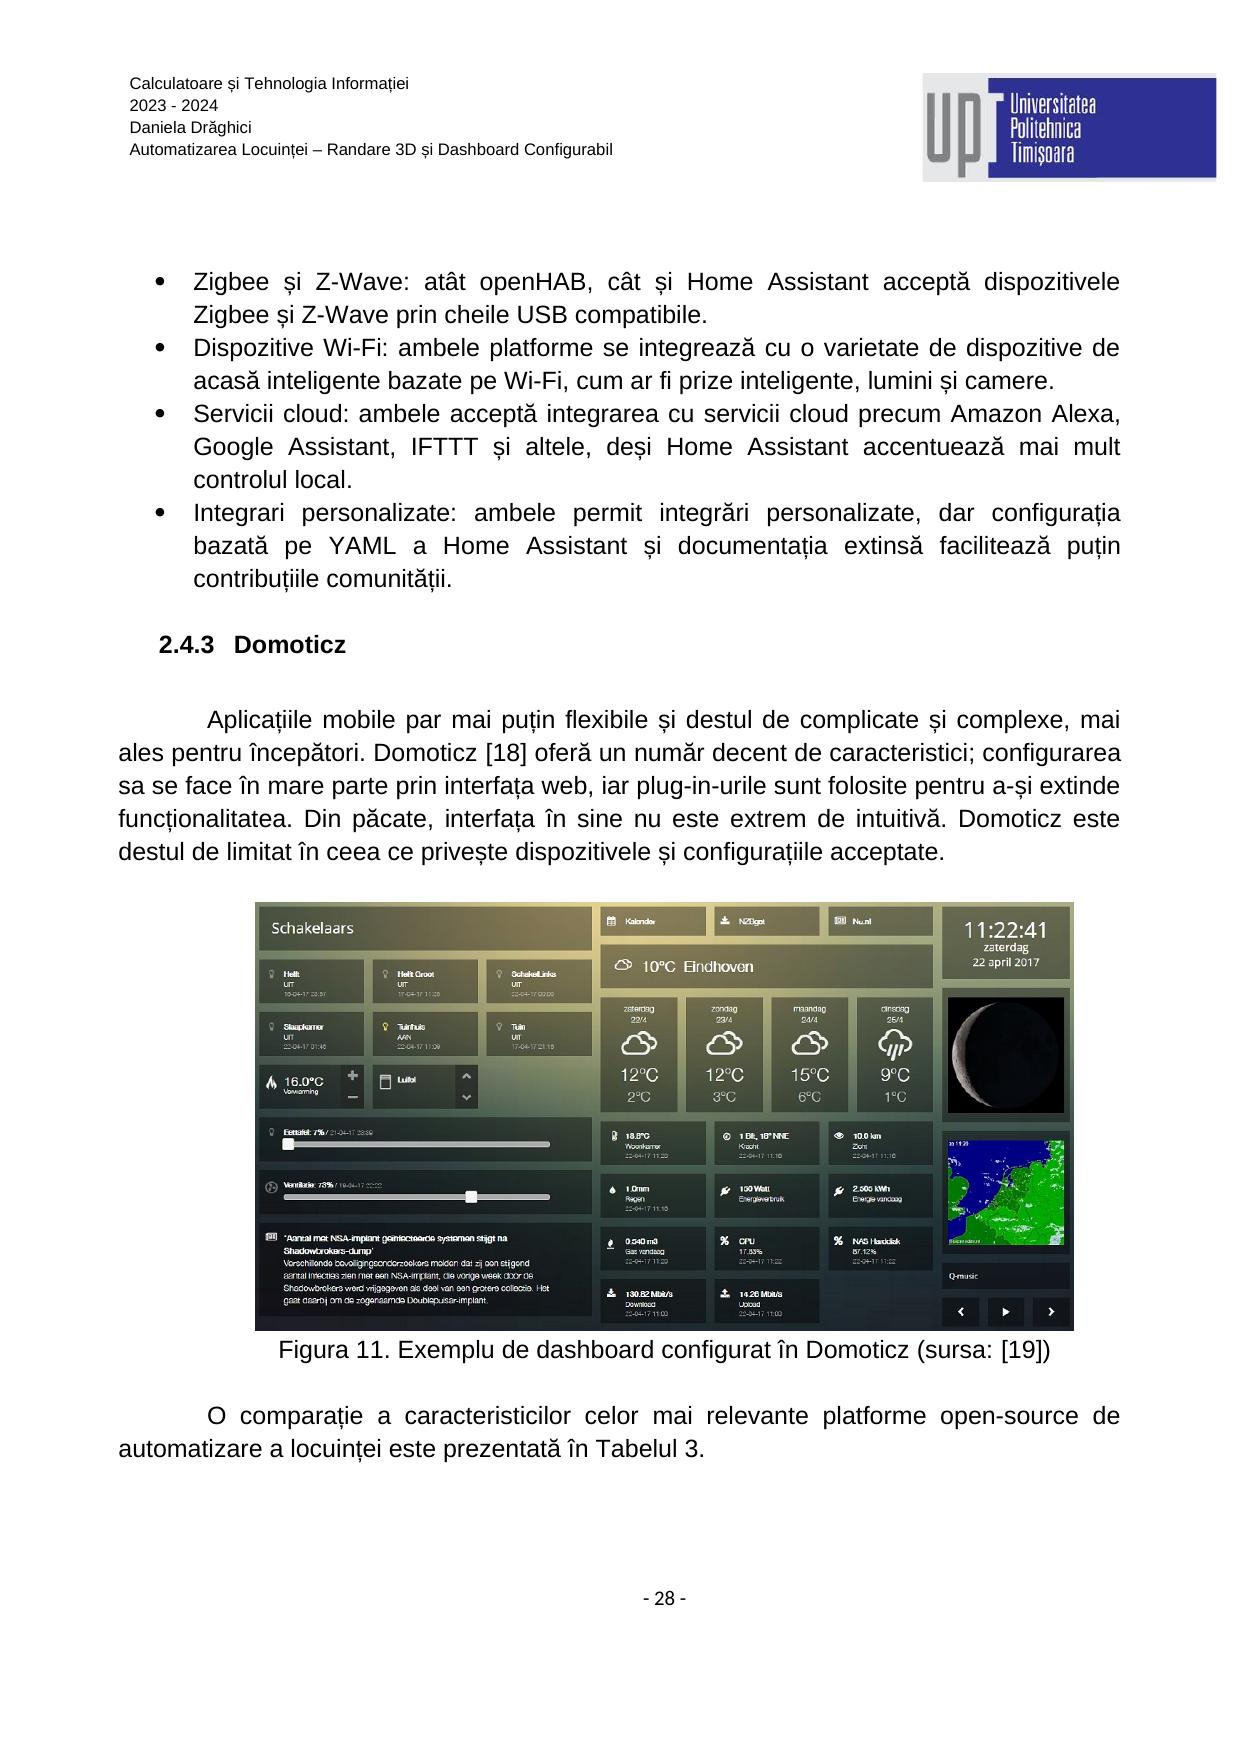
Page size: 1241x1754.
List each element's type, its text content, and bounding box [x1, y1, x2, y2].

text Figura 11. Exemplu de dashboard configurat în Domoticz (sursa: ) [118, 1334, 1122, 1363]
picture [922, 73, 1217, 182]
list Dispozitive Wi-Fi: ambele platforme se integrează cu o varietate de dispozitive de acasă inteligente bazate pe Wi-Fi, cum ar fi prize inteligente, lumini și camere. [156, 333, 1122, 394]
picture [255, 902, 1074, 1331]
list Servicii cloud: ambele acceptă integrarea cu servicii cloud precum Amazon Alexa, Google Assistant, IFTTT și altele, deși Home Assistant accentuează mai mult controlul local. [156, 399, 1122, 494]
list Integrari personalizate: ambele permit integrări personalizate, dar configurația bazată pe YAML a Home Assistant și documentația extinsă facilitează puțin contribuțiile comunității. [156, 498, 1122, 593]
text O comparație a caracteristicilor celor mai relevante platforme open-source de automatizare a locuinței este prezentată în Tabelul 3. [118, 1401, 1122, 1462]
text Aplicațiile mobile par mai puțin flexibile și destul de complicate și complexe, mai ales pentru începători. Domoticz oferă un număr decent de caracteristici; configurarea sa se face în mare parte prin interfața web, iar plug-in-urile sunt folosite pentru a-și extinde funcționalitatea. Din păcate, interfața în sine nu este extrem de intuitivă. Domoticz este destul de limitat în ceea ce privește dispozitivele și configurațiile acceptate. [118, 704, 1122, 865]
subtitle Domoticz [159, 630, 1122, 659]
list Zigbee și Z-Wave: atât openHAB, cât și Home Assistant acceptă dispozitivele Zigbee și Z-Wave prin cheile USB compatibile. [156, 267, 1122, 328]
